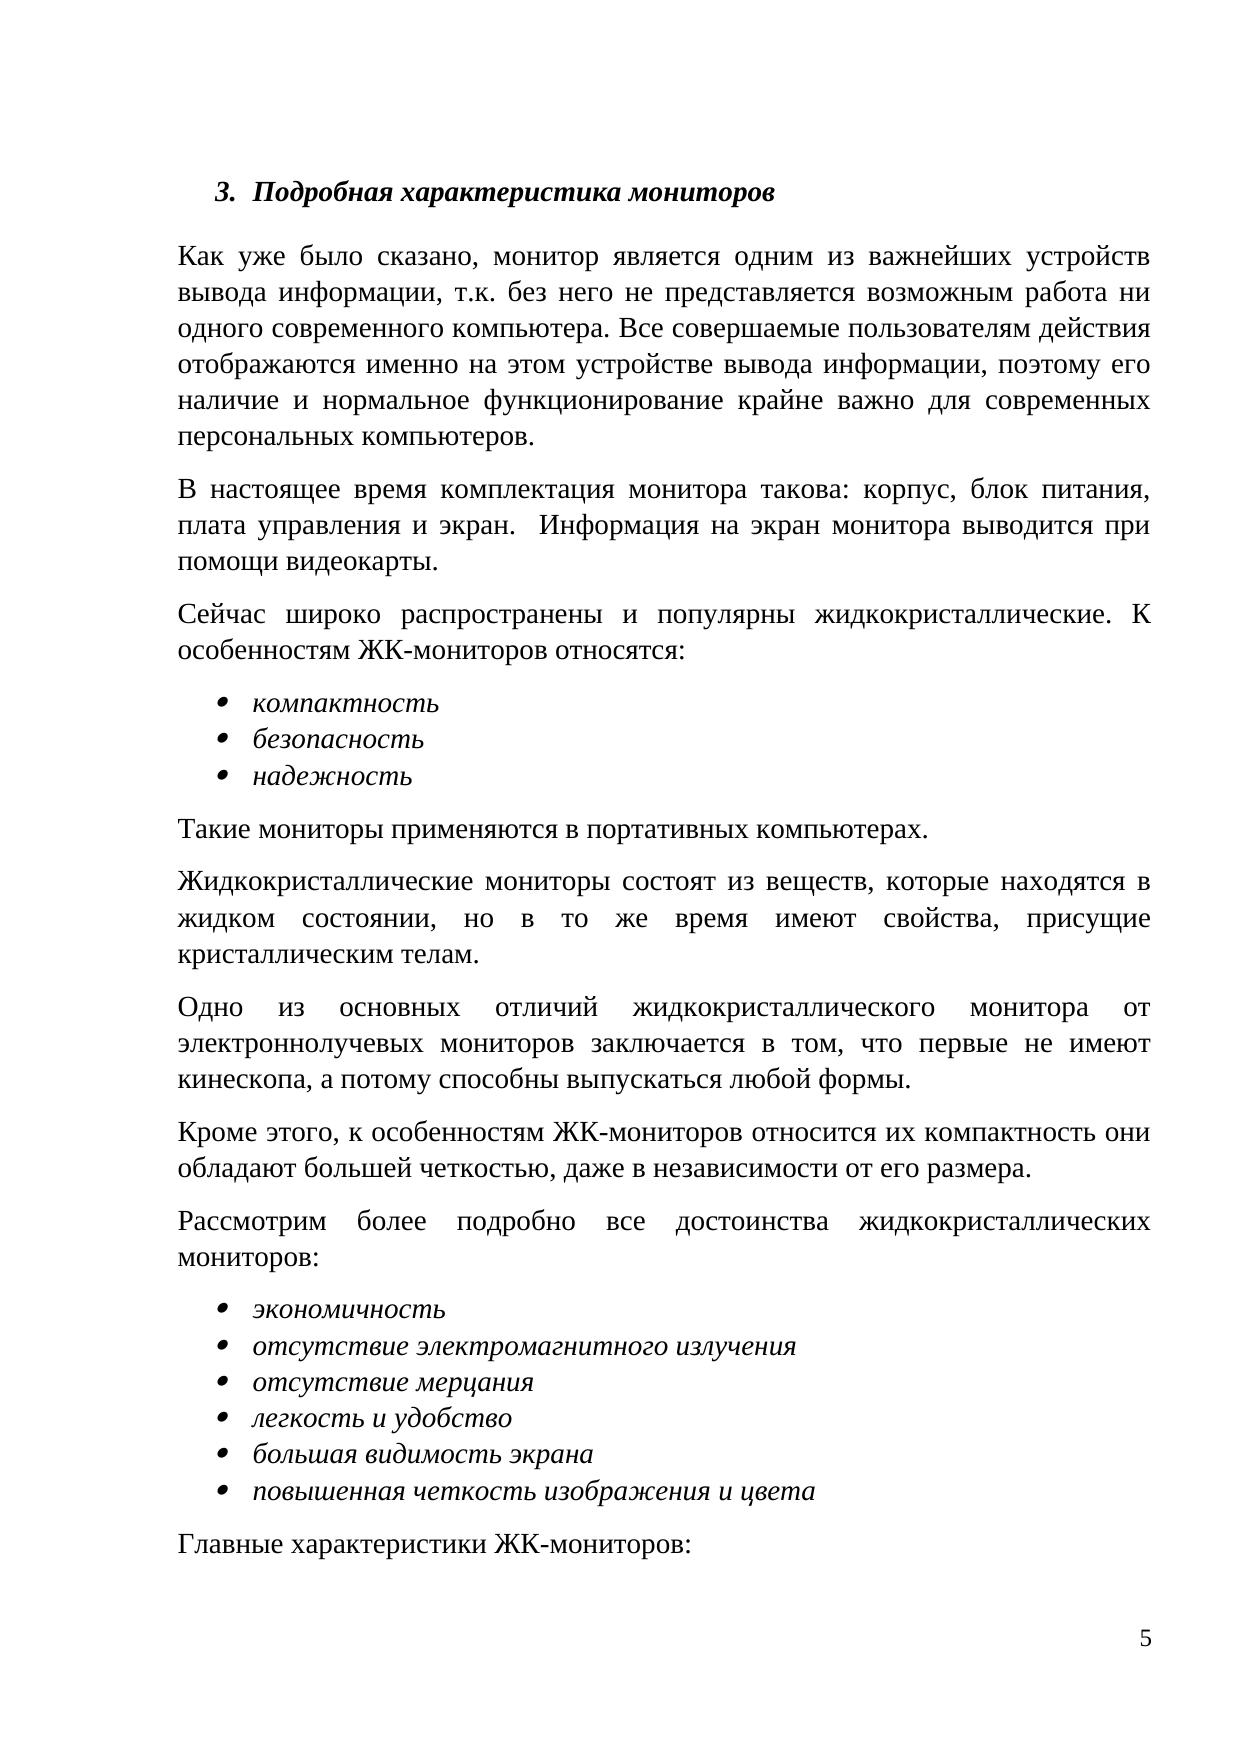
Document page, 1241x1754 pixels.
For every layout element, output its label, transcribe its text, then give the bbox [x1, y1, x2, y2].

text Кроме этого, к особенностям ЖК-мониторов относится их компактность они обладают большей четкостью, даже в независимости от его размера. [177, 1114, 1152, 1183]
text В настоящее время комплектация монитора такова: корпус, блок питания, плата управления и экран. Информация на экран монитора выводится при помощи видеокарты. [177, 471, 1152, 577]
text Сейчас широко распространены и популярны жидкокристаллические. К особенностям ЖК-мониторов относятся: [177, 596, 1152, 666]
list отсутствие электромагнитного излучения [215, 1328, 1152, 1362]
list отсутствие мерцания [215, 1364, 1152, 1398]
text Как уже было сказано, монитор является одним из важнейших устройств вывода информации, т.к. без него не представляется возможным работа ни одного современного компьютера. Все совершаемые пользователям действия отображаются именно на этом устройстве вывода информации, поэтому его наличие и нормальное функционирование крайне важно для современных персональных компьютеров. [177, 238, 1152, 452]
list повышенная четкость изображения и цвета [215, 1473, 1152, 1507]
list компактность [215, 685, 1152, 719]
list надежность [215, 758, 1152, 791]
list легкость и удобство [215, 1400, 1152, 1434]
text Такие мониторы применяются в портативных компьютерах. [177, 811, 1152, 844]
text Рассмотрим более подробно все достоинства жидкокристаллических мониторов: [177, 1203, 1152, 1272]
list безопасность [215, 722, 1152, 755]
list большая видимость экрана [215, 1437, 1152, 1470]
subtitle Подробная характеристика мониторов [215, 174, 1152, 208]
text Одно из основных отличий жидкокристаллического монитора от электроннолучевых мониторов заключается в том, что первые не имеют кинескопа, а потому способны выпускаться любой формы. [177, 989, 1152, 1094]
list экономичность [215, 1292, 1152, 1325]
text Главные характеристики ЖК-мониторов: [177, 1526, 1152, 1559]
text Жидкокристаллические мониторы состоят из веществ, которые находятся в жидком состоянии, но в то же время имеют свойства, присущие кристаллическим телам. [177, 863, 1152, 969]
